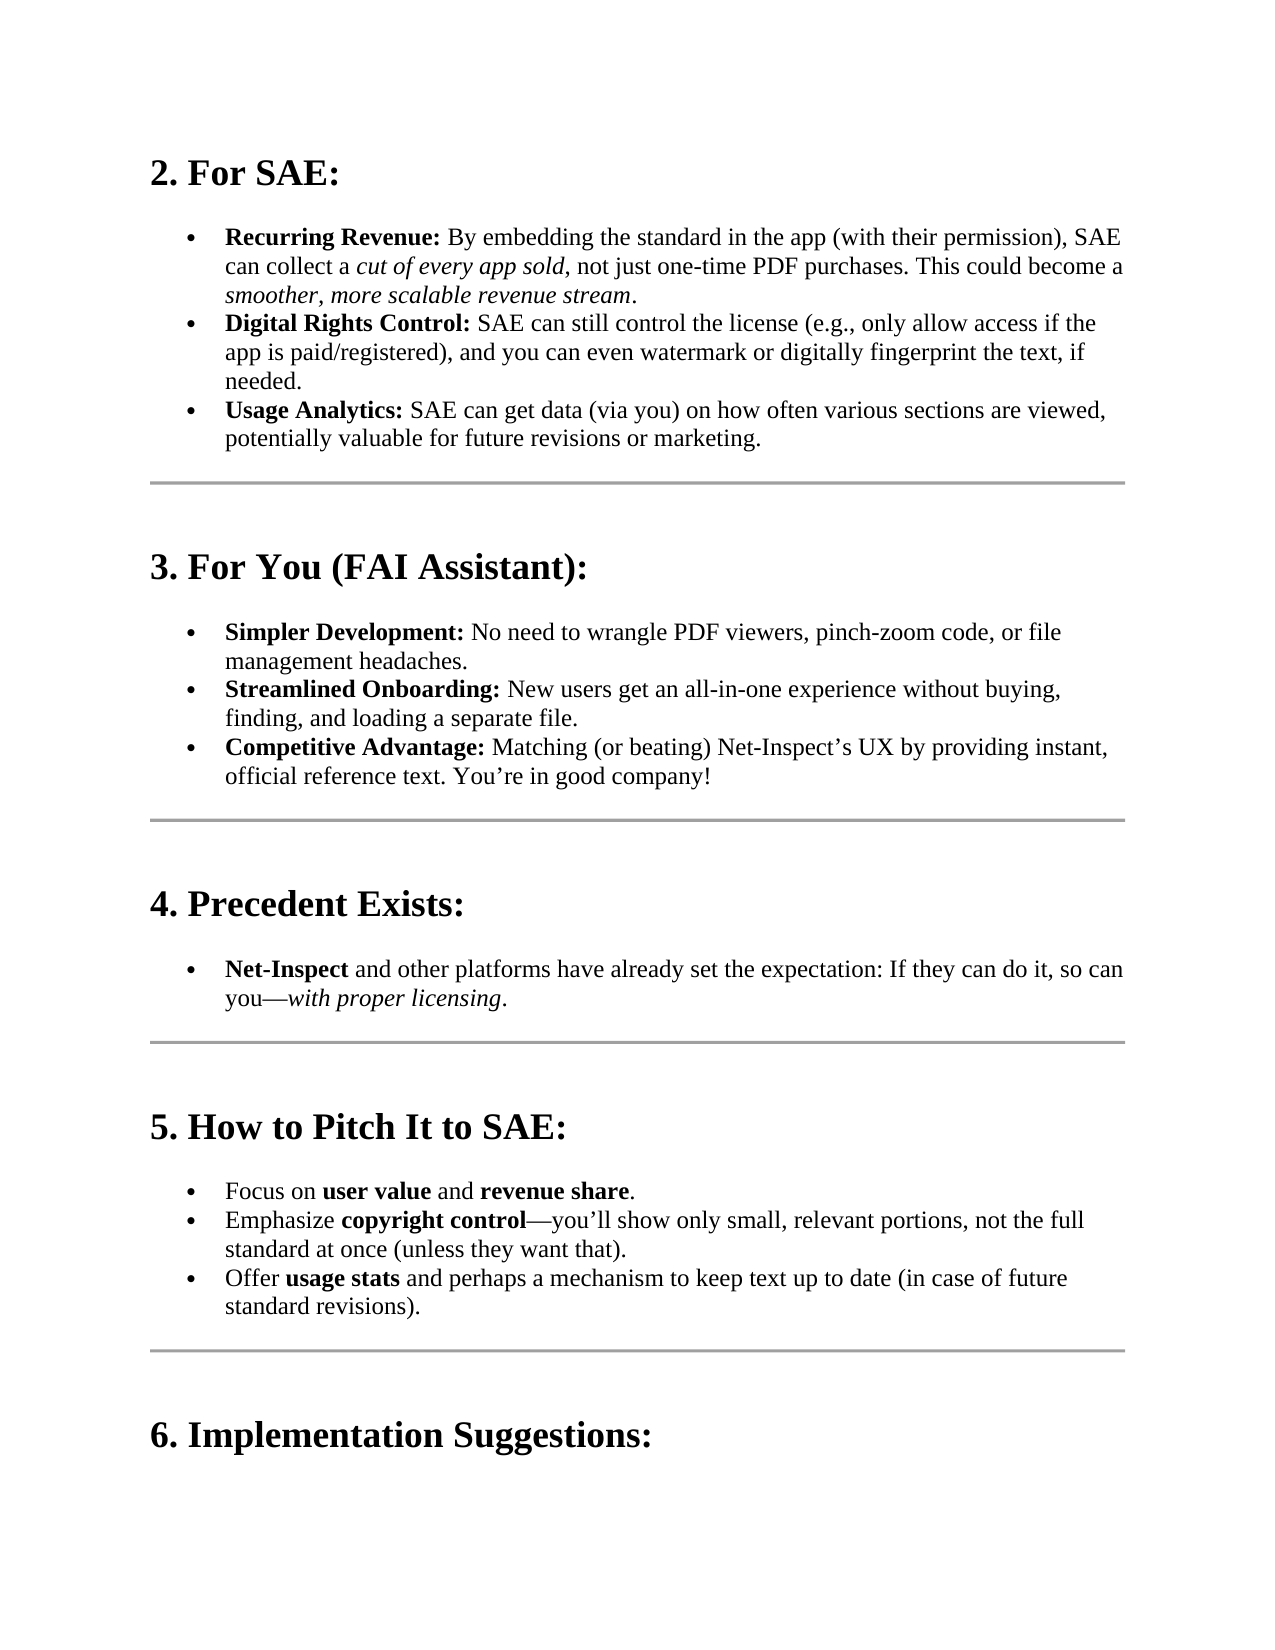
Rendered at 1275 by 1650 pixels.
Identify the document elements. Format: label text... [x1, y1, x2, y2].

list Simpler Development: No need to wrangle PDF viewers, pinch-zoom code, or file management headaches. [187, 617, 1125, 674]
text 6. Implementation Suggestions: [150, 1412, 1125, 1456]
list Digital Rights Control: SAE can still control the license (e.g., only allow access if the app is paid/registered), and you can even watermark or digitally fingerprint the text, if needed. [187, 308, 1125, 395]
list Competitive Advantage: Matching (or beating) Net-Inspect’s UX by providing instant, official reference text. You’re in good company! [187, 732, 1125, 789]
list Streamlined Onboarding: New users get an all-in-one experience without buying, finding, and loading a separate file. [187, 674, 1125, 732]
text 4. Precedent Exists: [150, 882, 1125, 925]
list Focus on user value and revenue share. [187, 1176, 1125, 1205]
text 5. How to Pitch It to SAE: [150, 1104, 1125, 1147]
list Emphasize copyright control—you’ll show only small, relevant portions, not the full standard at once (unless they want that). [187, 1205, 1125, 1263]
text 2. For SAE: [150, 150, 1125, 193]
list Offer usage stats and perhaps a mechanism to keep text up to date (in case of future standard revisions). [187, 1263, 1125, 1320]
list Usage Analytics: SAE can get data (via you) on how often various sections are viewed, potentially valuable for future revisions or marketing. [187, 395, 1125, 452]
list Net-Inspect and other platforms have already set the expectation: If they can do it, so can you—with proper licensing. [187, 954, 1125, 1012]
text 3. For You (FAI Assistant): [150, 545, 1125, 588]
list Recurring Revenue: By embedding the standard in the app (with their permission), SAE can collect a cut of every app sold, not just one-time PDF purchases. This could become a smoother, more scalable revenue stream. [187, 222, 1125, 308]
